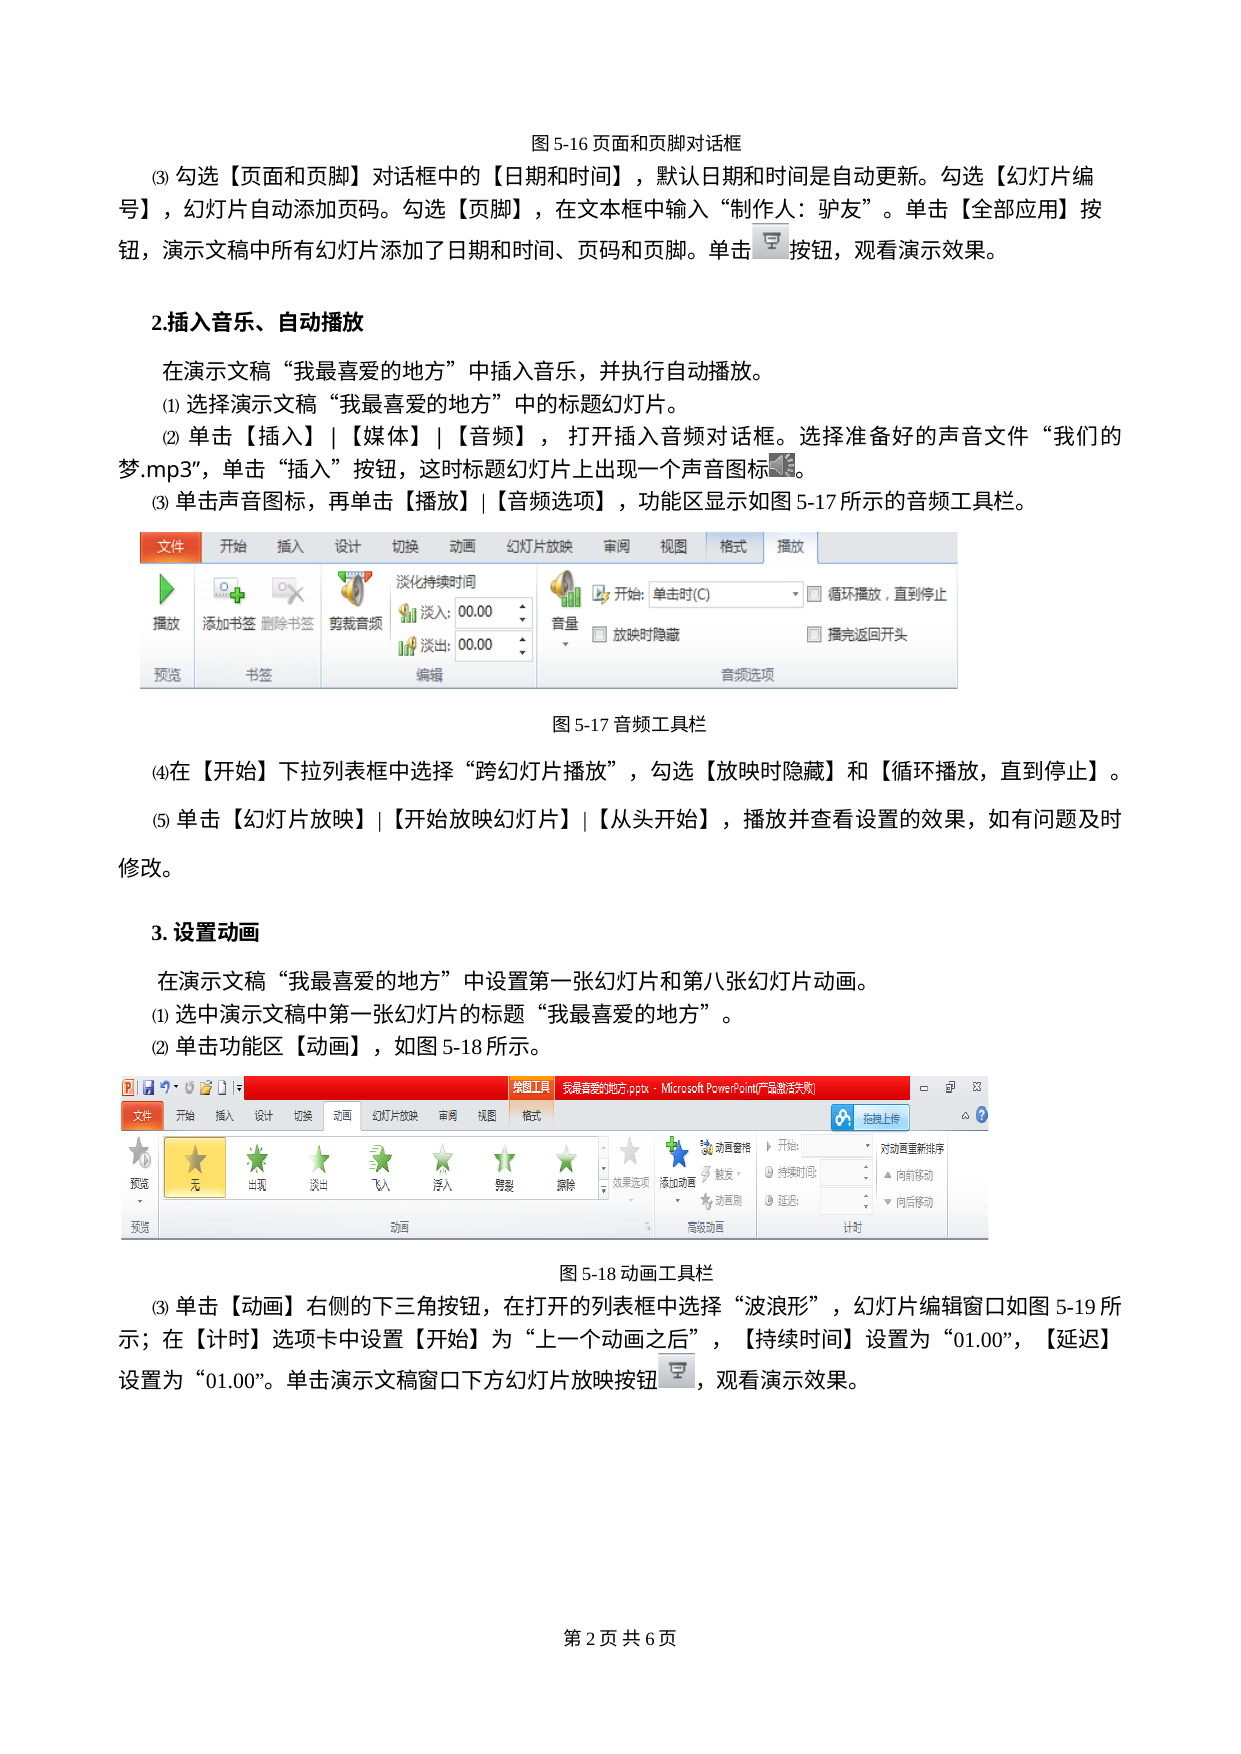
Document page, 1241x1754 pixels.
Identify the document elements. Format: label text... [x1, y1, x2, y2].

text 在演示文稿“我最喜爱的地方”中插入音乐，并执行自动播放。 [118, 354, 1122, 386]
picture [768, 453, 795, 477]
text ⑸ 单击【幻灯片放映】|【开始放映幻灯片】|【从头开始】，播放并查看设置的效果，如有问题及时修改。 [118, 802, 1122, 883]
text 图5-16 页面和页脚对话框 [118, 126, 1122, 159]
picture [752, 223, 789, 259]
text ⑵ 单击功能区【动画】，如图5-18所示。 [118, 1029, 1122, 1061]
text ⑵ 单击【插入】|【媒体】|【音频】， 打开插入音频对话框。选择准备好的声音文件“我们的梦.mp3”，单击“插入”按钮，这时标题幻灯片上出现一个声音图标。 [118, 419, 1122, 484]
text ⑶ 勾选【页面和页脚】对话框中的【日期和时间】，默认日期和时间是自动更新。勾选【幻灯片编号】，幻灯片自动添加页码。勾选【页脚】，在文本框中输入“制作人：驴友”。单击【全部应用】按钮，演示文稿中所有幻灯片添加了日期和时间、页码和页脚。单击按钮，观看演示效果。 [118, 159, 1122, 289]
picture [121, 1076, 989, 1240]
picture [140, 532, 958, 689]
text ⑴ 选择演示文稿“我最喜爱的地方”中的标题幻灯片。 [118, 386, 1122, 419]
text 在演示文稿“我最喜爱的地方”中设置第一张幻灯片和第八张幻灯片动画。 [118, 964, 1122, 996]
text 图5-17 音频工具栏 [118, 707, 1122, 740]
text ⑴ 选中演示文稿中第一张幻灯片的标题“我最喜爱的地方”。 [118, 996, 1122, 1029]
text ⑶ 单击声音图标，再单击【播放】|【音频选项】，功能区显示如图5-17所示的音频工具栏。 [118, 484, 1122, 516]
text 2.插入音乐、自动播放 [118, 305, 1122, 337]
picture [658, 1353, 695, 1388]
text ⑷在【开始】下拉列表框中选择“跨幻灯片播放”，勾选【放映时隐藏】和【循环播放，直到停止】。 [118, 753, 1122, 786]
text ⑶ 单击【动画】右侧的下三角按钮，在打开的列表框中选择“波浪形”，幻灯片编辑窗口如图5-19所示；在【计时】选项卡中设置【开始】为“上一个动画之后”，【持续时间】设置为“01.00”，【延迟】设置为“01.00”。单击演示文稿窗口下方幻灯片放映按钮，观看演示效果。 [118, 1289, 1122, 1419]
text 3. 设置动画 [118, 915, 1122, 947]
